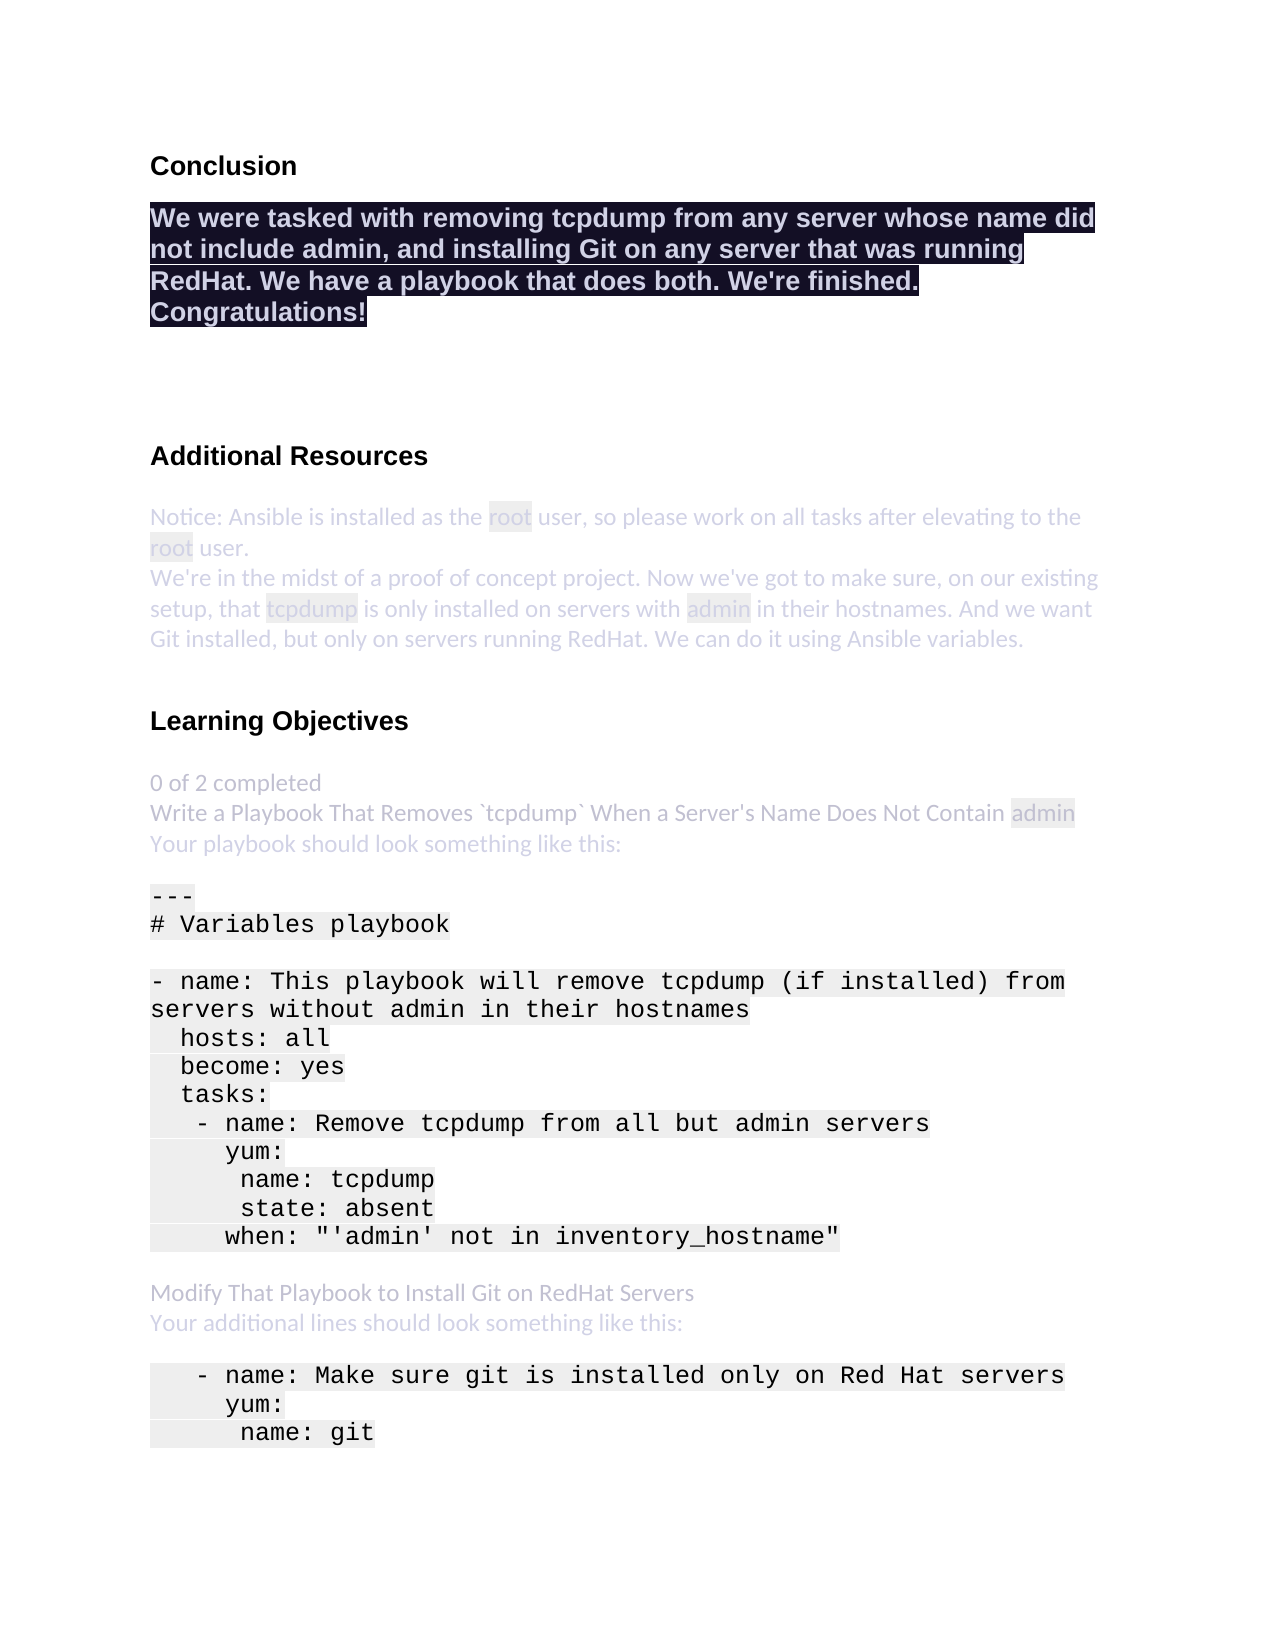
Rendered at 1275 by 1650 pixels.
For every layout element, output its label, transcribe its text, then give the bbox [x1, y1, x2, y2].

text 0 of 2 completed [150, 736, 1125, 797]
text We're in the midst of a proof of concept project. Now we've got to make sure, on our existing setup, that tcpdump is only installed on servers with admin in their hostnames. And we want Git installed, but only on servers running RedHat. We can do it using Ansible variables. [150, 562, 1125, 654]
text Modify That Playbook to Install Git on RedHat Servers [150, 1277, 1125, 1307]
text Write a Playbook That Removes `tcpdump` When a Server's Name Does Not Contain admin [150, 797, 1125, 828]
text --- # Variables playbook - name: This playbook will remove tcpdump (if installed) from servers without admin in their hostnames hosts: all become: yes tasks: - name: Remove tcpdump from all but admin servers yum: name: tcpdump state: absent when: "'admin' not in inventory_hostname" [150, 883, 1125, 1252]
subtitle Conclusion [150, 150, 1125, 181]
text Your additional lines should look something like this: [150, 1307, 1125, 1338]
text Your playbook should look something like this: [150, 828, 1125, 858]
subtitle We were tasked with removing tcpdump from any server whose name did not include admin, and installing Git on any server that was running RedHat. We have a playbook that does both. We're finished. Congratulations! [150, 202, 1125, 327]
subtitle Additional Resources [150, 439, 1125, 471]
text - name: Make sure git is installed only on Red Hat servers yum: name: git state: present when: ansible_facts['os_family'] == 'RedHat' [150, 1363, 1125, 1448]
text Notice: Ansible is installed as the root user, so please work on all tasks after elevating to the root user. [150, 471, 1125, 562]
subtitle Learning Objectives [150, 705, 1125, 736]
